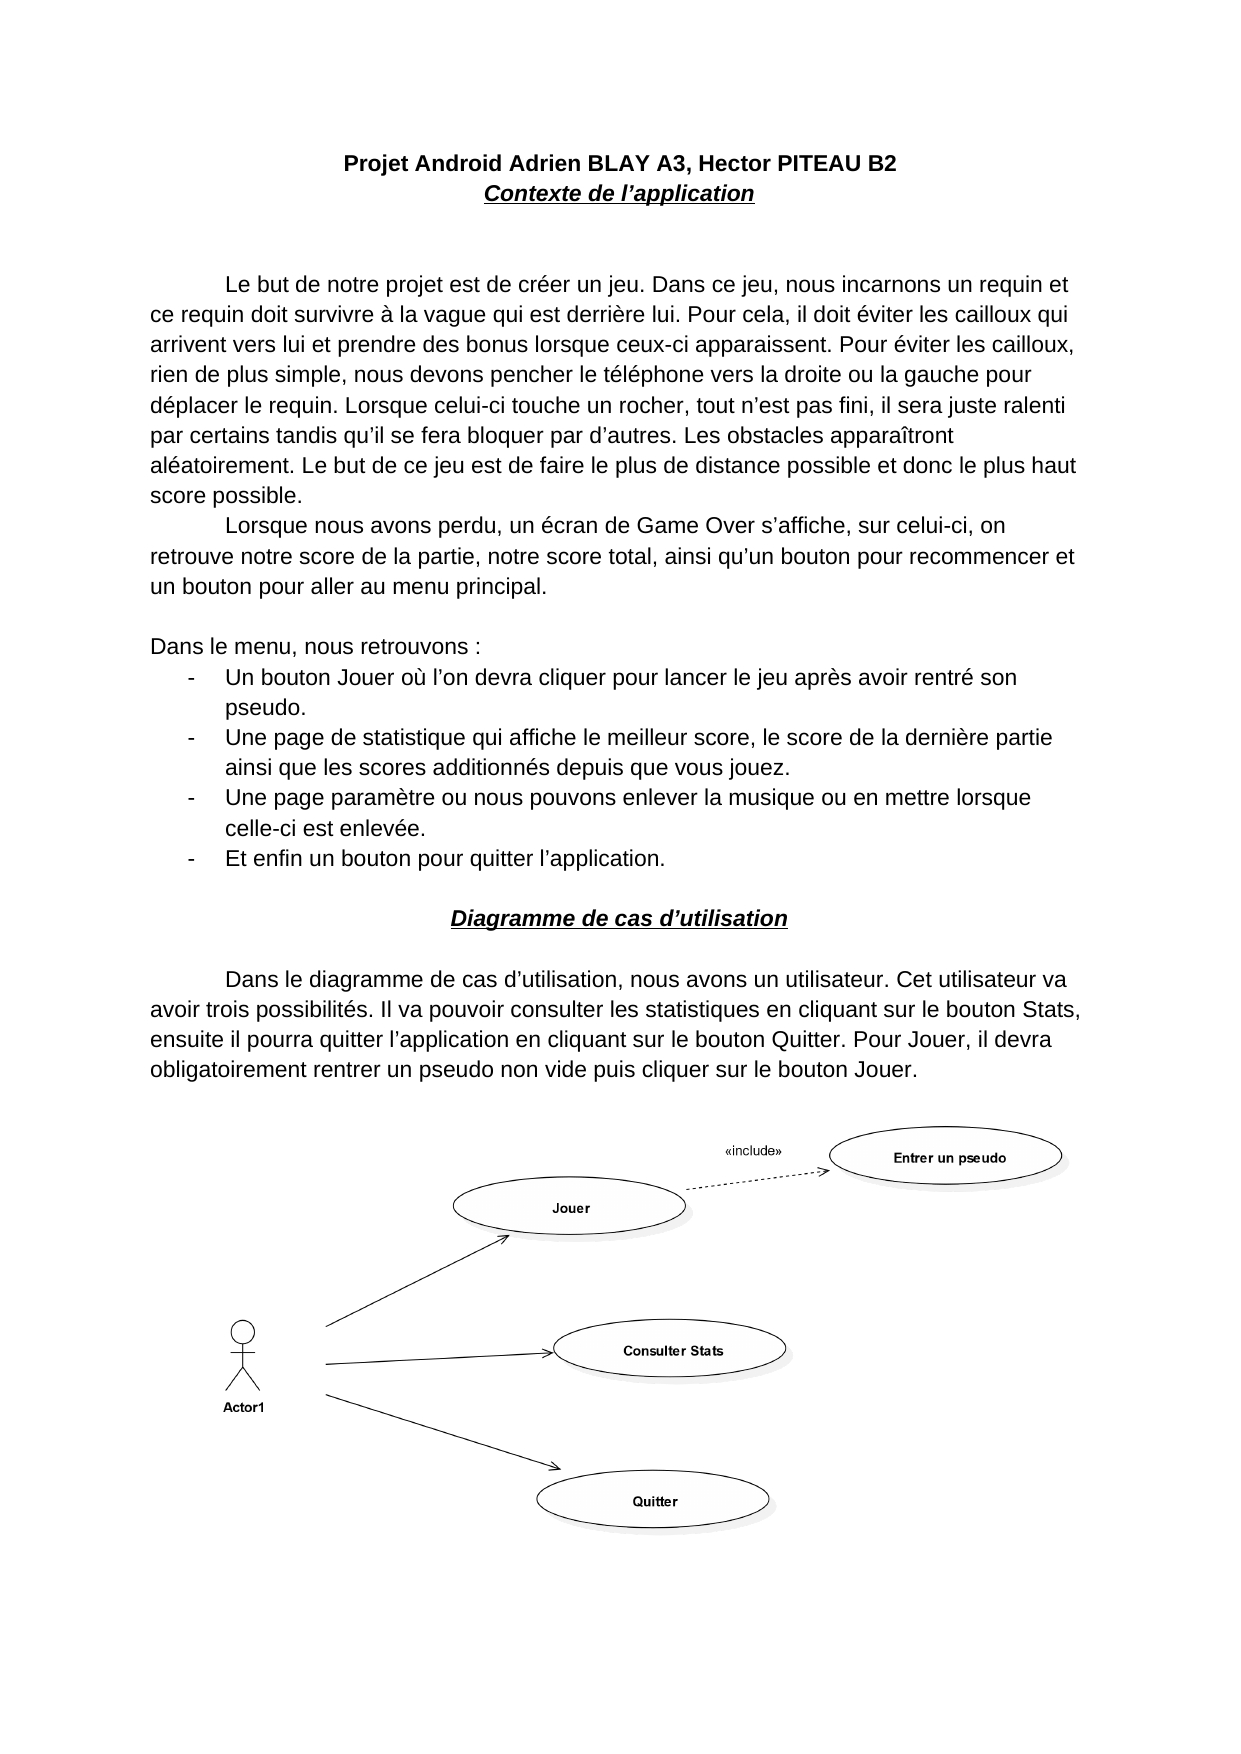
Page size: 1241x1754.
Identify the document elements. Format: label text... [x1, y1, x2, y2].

list Une page paramètre ou nous pouvons enlever la musique ou en mettre lorsque celle-ci est enlevée. [187, 784, 1090, 841]
list Et enfin un bouton pour quitter l’application. [187, 845, 1090, 871]
text Diagramme de cas d’utilisation [150, 905, 1090, 932]
list Une page de statistique qui affiche le meilleur score, le score de la dernière partie ainsi que les scores additionnés depuis que vous jouez. [187, 724, 1090, 781]
picture [150, 1116, 1072, 1538]
list Un bouton Jouer où l’on devra cliquer pour lancer le jeu après avoir rentré son pseudo. [187, 663, 1090, 720]
text Dans le diagramme de cas d’utilisation, nous avons un utilisateur. Cet utilisateur va avoir trois possibilités. Il va pouvoir consulter les statistiques en cliquant sur le bouton Stats, ensuite il pourra quitter l’application en cliquant sur le bouton Quitter. Pour Jouer, il devra obligatoirement rentrer un pseudo non vide puis cliquer sur le bouton Jouer. [150, 966, 1090, 1083]
text Lorsque nous avons perdu, un écran de Game Over s’affiche, sur celui-ci, on retrouve notre score de la partie, notre score total, ainsi qu’un bouton pour recommencer et un bouton pour aller au menu principal. [150, 512, 1090, 599]
text Projet Android Adrien BLAY A3, Hector PITEAU B2 [150, 150, 1090, 176]
text Dans le menu, nous retrouvons : [150, 633, 1090, 660]
text Contexte de l’application [150, 180, 1090, 207]
text Le but de notre projet est de créer un jeu. Dans ce jeu, nous incarnons un requin et ce requin doit survivre à la vague qui est derrière lui. Pour cela, il doit éviter les cailloux qui arrivent vers lui et prendre des bonus lorsque ceux-ci apparaissent. Pour éviter les cailloux, rien de plus simple, nous devons pencher le téléphone vers la droite ou la gauche pour déplacer le requin. Lorsque celui-ci touche un rocher, tout n’est pas fini, il sera juste ralenti par certains tandis qu’il se fera bloquer par d’autres. Les obstacles apparaîtront aléatoirement. Le but de ce jeu est de faire le plus de distance possible et donc le plus haut score possible. [150, 271, 1090, 509]
